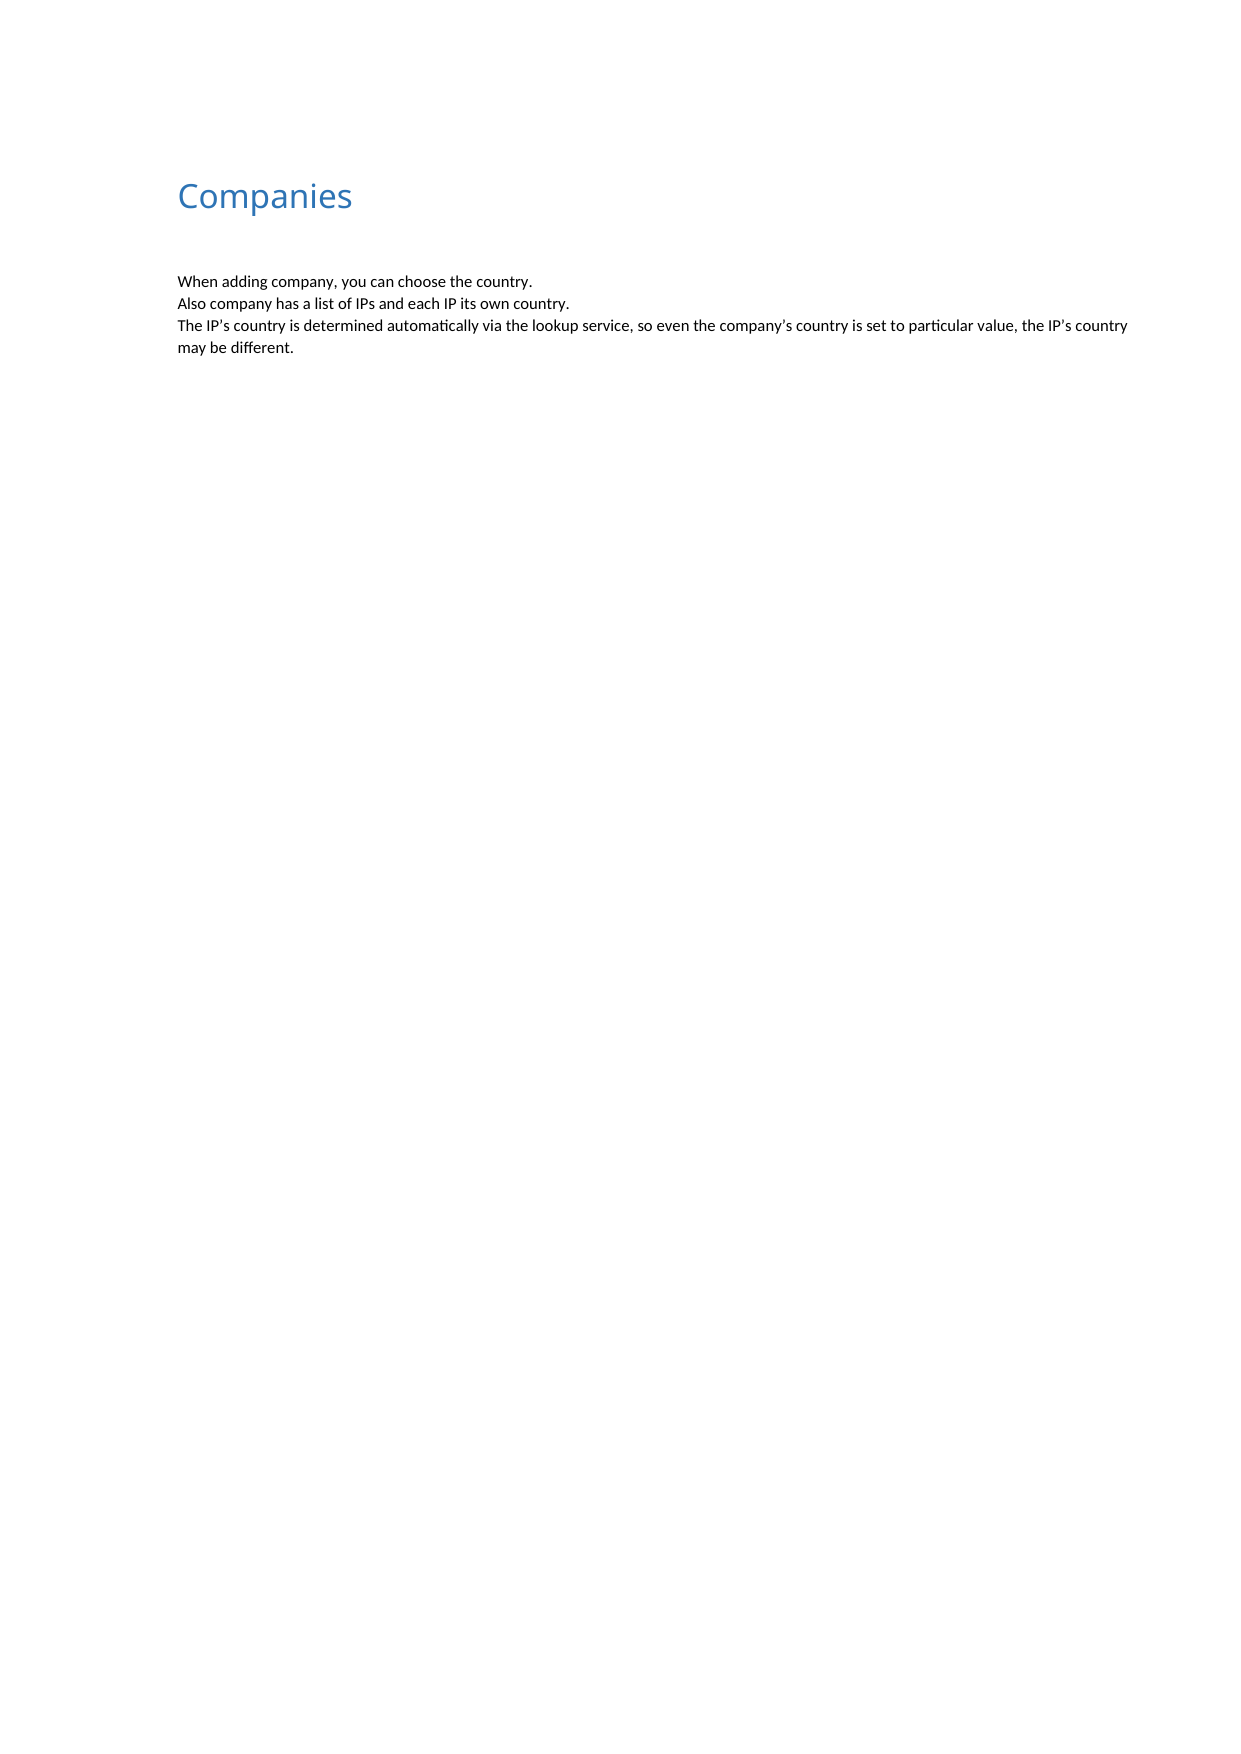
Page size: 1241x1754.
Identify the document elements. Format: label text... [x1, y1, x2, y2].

subtitle Companies [177, 173, 1152, 268]
text When adding company, you can choose the country. Also company has a list of IPs and each IP its own country. The IP’s country is determined automatically via the lookup service, so even the company’s country is set to particular value, the IP’s country may be different. [177, 271, 1152, 357]
